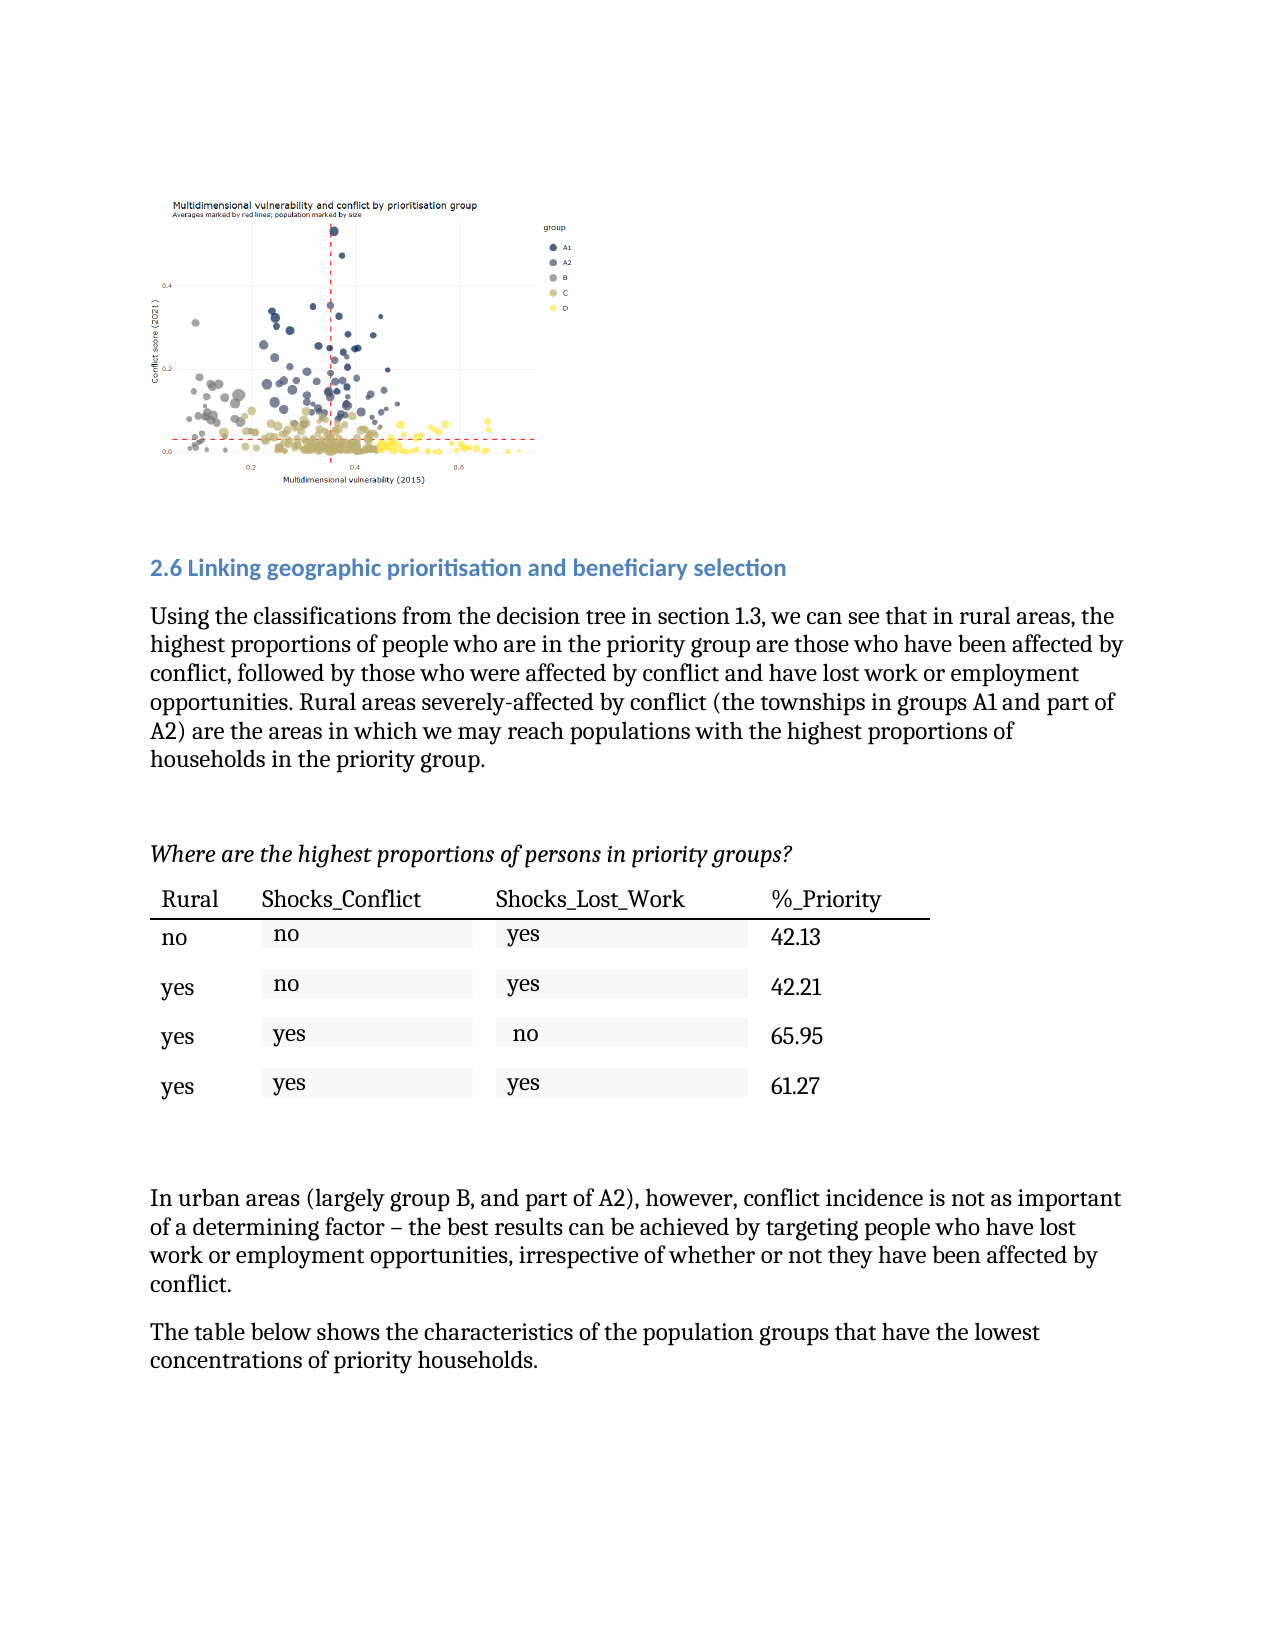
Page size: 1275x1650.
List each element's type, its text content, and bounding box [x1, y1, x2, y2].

table_cell 65.95 [760, 1019, 930, 1068]
text Where are the highest proportions of persons in priority groups? [150, 840, 1125, 869]
table_cell no [251, 920, 485, 969]
text Using the classifications from the decision tree in section 1.3, we can see that in rural areas, the highest proportions of people who are in the priority group are those who have been affected by conflict, followed by those who were affected by conflict and have lost work or employment opportunities. Rural areas severely-affected by conflict (the townships in groups A1 and part of A2) are the areas in which we may reach populations with the highest proportions of households in the priority group. [150, 602, 1125, 774]
table_cell 42.13 [760, 920, 930, 969]
table_cell no [251, 969, 485, 1018]
table_cell 61.27 [760, 1068, 930, 1118]
text In urban areas (largely group B, and part of A2), however, conflict incidence is not as important of a determining factor – the best results can be achieved by targeting people who have lost work or employment opportunities, irrespective of whether or not they have been affected by conflict. [150, 1184, 1125, 1299]
table_cell yes [150, 1019, 251, 1068]
table_header Shocks_Conflict [251, 882, 485, 918]
table_cell 42.21 [760, 969, 930, 1018]
table_cell yes [251, 1019, 485, 1068]
table_header Rural [150, 882, 251, 918]
table_header %_Priority [760, 882, 930, 918]
table_cell yes [485, 1068, 759, 1118]
text The table below shows the characteristics of the population groups that have the lowest concentrations of priority households. [150, 1318, 1125, 1375]
table_cell yes [150, 969, 251, 1018]
table_cell yes [485, 920, 759, 969]
table_cell no [150, 920, 251, 969]
table_cell yes [251, 1068, 485, 1118]
table_header Shocks_Lost_Work [485, 882, 759, 918]
picture [150, 197, 600, 484]
table_cell yes [485, 969, 759, 1018]
subtitle 2.6 Linking geographic prioritisation and beneficiary selection [150, 552, 1125, 583]
table_cell no [485, 1019, 759, 1068]
table_cell yes [150, 1068, 251, 1118]
